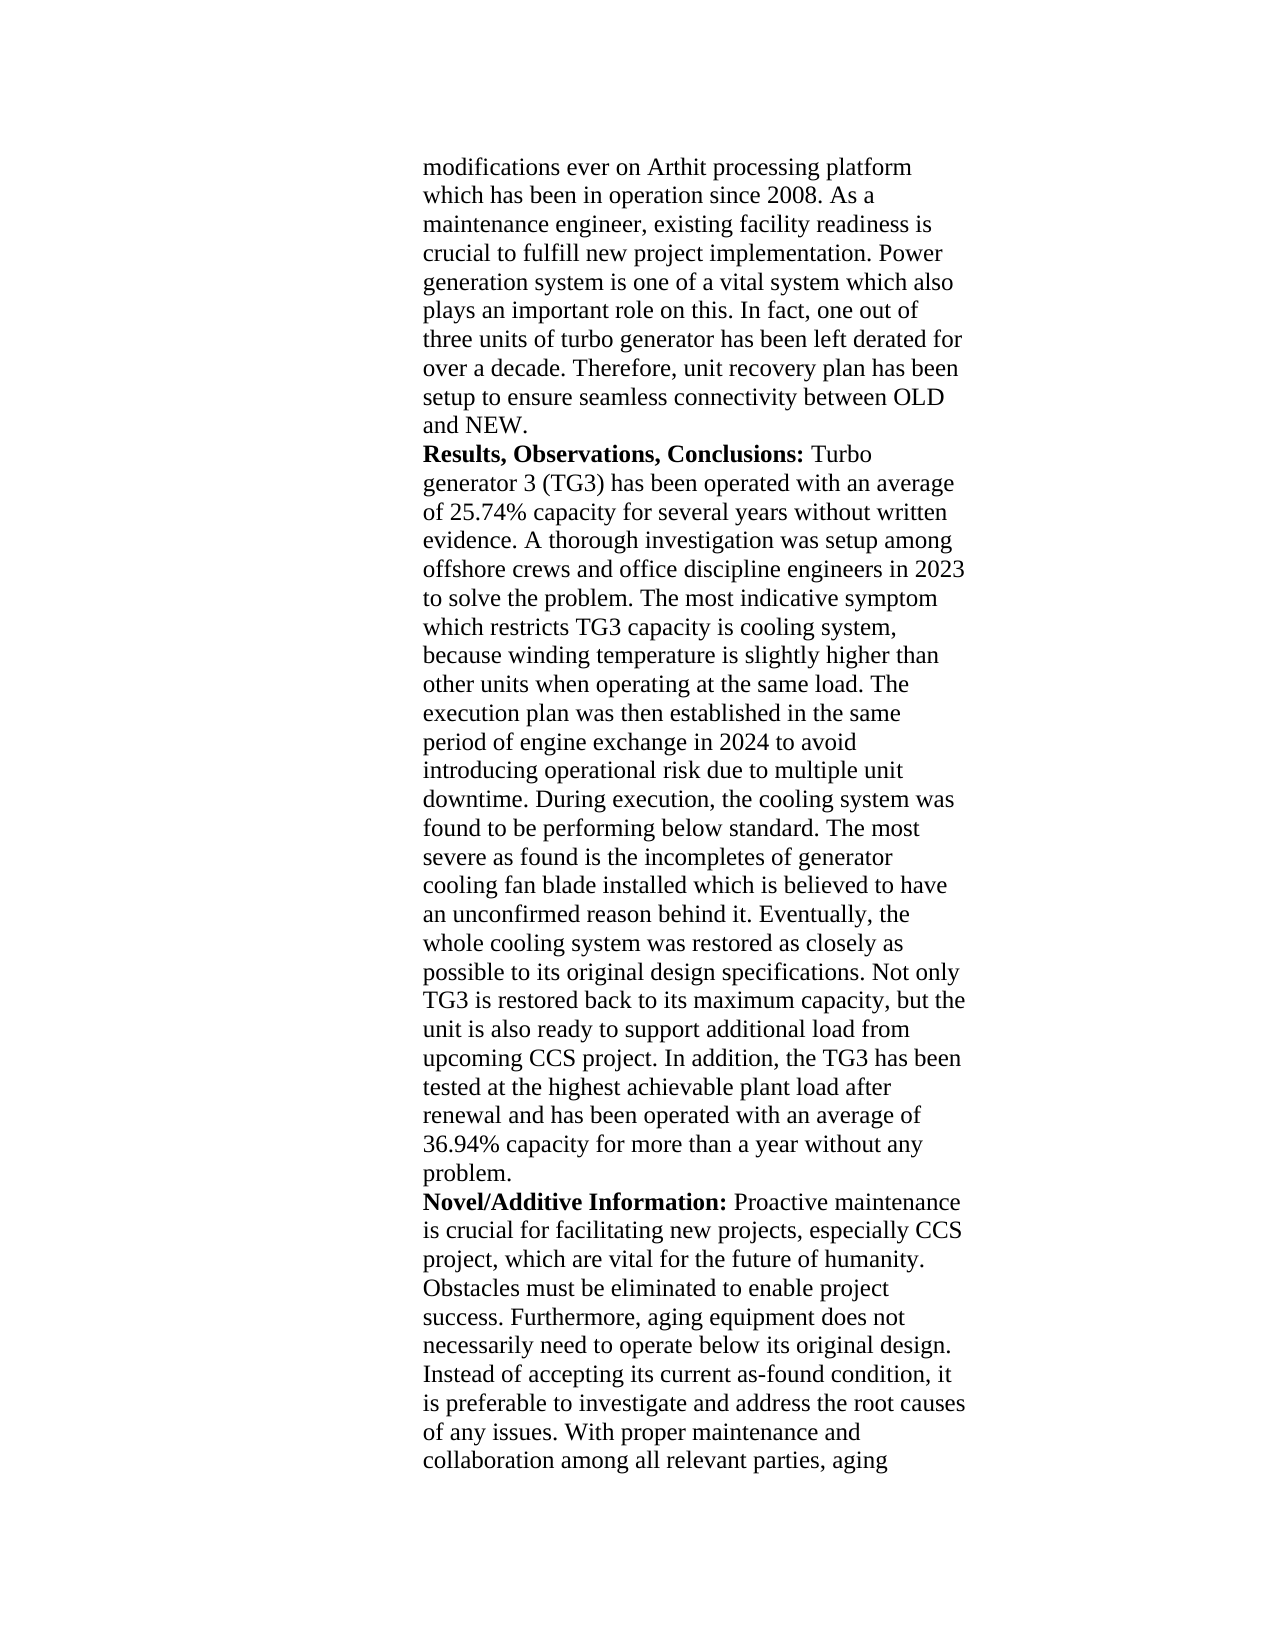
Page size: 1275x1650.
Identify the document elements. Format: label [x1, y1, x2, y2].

table_header [150, 150, 1125, 1476]
